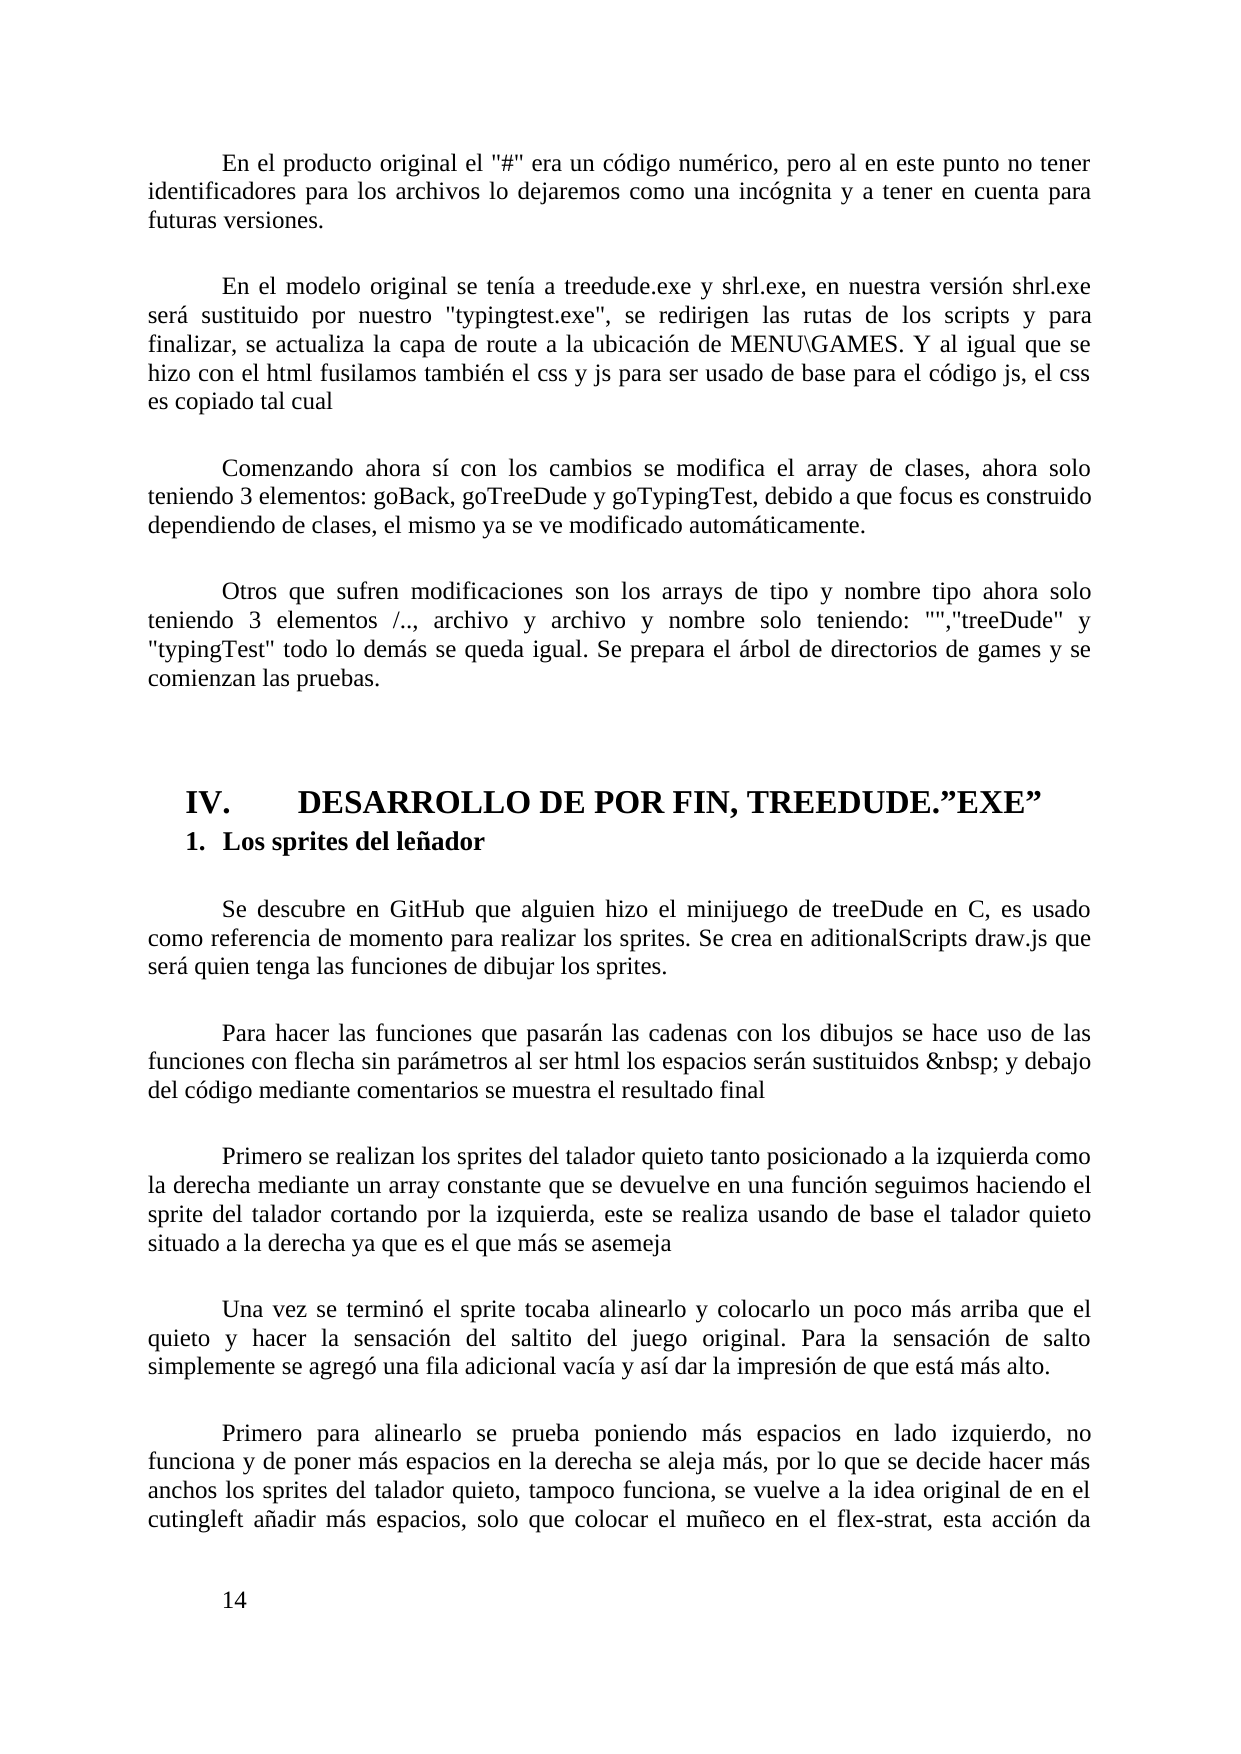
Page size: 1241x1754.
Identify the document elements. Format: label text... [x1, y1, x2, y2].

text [148, 1418, 1092, 1533]
text En el modelo original se tenía a treedude.exe y shrl.exe, en nuestra versión shrl.exe será sustituido por nuestro "typingtest.exe", se redirigen las rutas de los scripts y para finalizar, se actualiza la capa de route a la ubicación de MENU\GAMES. Y al igual que se hizo con el html fusilamos también el css y js para ser usado de base para el código js, el css es copiado tal cual [148, 271, 1092, 415]
text Una vez se terminó el sprite tocaba alinearlo y colocarlo un poco más arriba que el quieto y hacer la sensación del saltito del juego original. Para la sensación de salto simplemente se agregó una fila adicional vacía y así dar la impresión de que está más alto. [148, 1294, 1092, 1380]
text Se descubre en GitHub que alguien hizo el minijuego de treeDude en C, es usado como referencia de momento para realizar los sprites. Se crea en aditionalScripts draw.js que será quien tenga las funciones de dibujar los sprites. [148, 894, 1092, 980]
text Para hacer las funciones que pasarán las cadenas con los dibujos se hace uso de las funciones con flecha sin parámetros al ser html los espacios serán sustituidos &nbsp; y debajo del código mediante comentarios se muestra el resultado final [148, 1018, 1092, 1104]
subtitle Desarrollo de por fin, TREEDUDE.”exe” [185, 783, 1092, 821]
subtitle Los sprites del leñador [185, 825, 1092, 856]
text Primero se realizan los sprites del talador quieto tanto posicionado a la izquierda como la derecha mediante un array constante que se devuelve en una función seguimos haciendo el sprite del talador cortando por la izquierda, este se realiza usando de base el talador quieto situado a la derecha ya que es el que más se asemeja [148, 1141, 1092, 1256]
text Otros que sufren modificaciones son los arrays de tipo y nombre tipo ahora solo teniendo 3 elementos /.., archivo y archivo y nombre solo teniendo: "","treeDude" y "typingTest" todo lo demás se queda igual. Se prepara el árbol de directorios de games y se comienzan las pruebas. [148, 576, 1092, 691]
text En el producto original el "#" era un código numérico, pero al en este punto no tener identificadores para los archivos lo dejaremos como una incógnita y a tener en cuenta para futuras versiones. [148, 148, 1092, 234]
text Comenzando ahora sí con los cambios se modifica el array de clases, ahora solo teniendo 3 elementos: goBack, goTreeDude y goTypingTest, debido a que focus es construido dependiendo de clases, el mismo ya se ve modificado automáticamente. [148, 453, 1092, 539]
